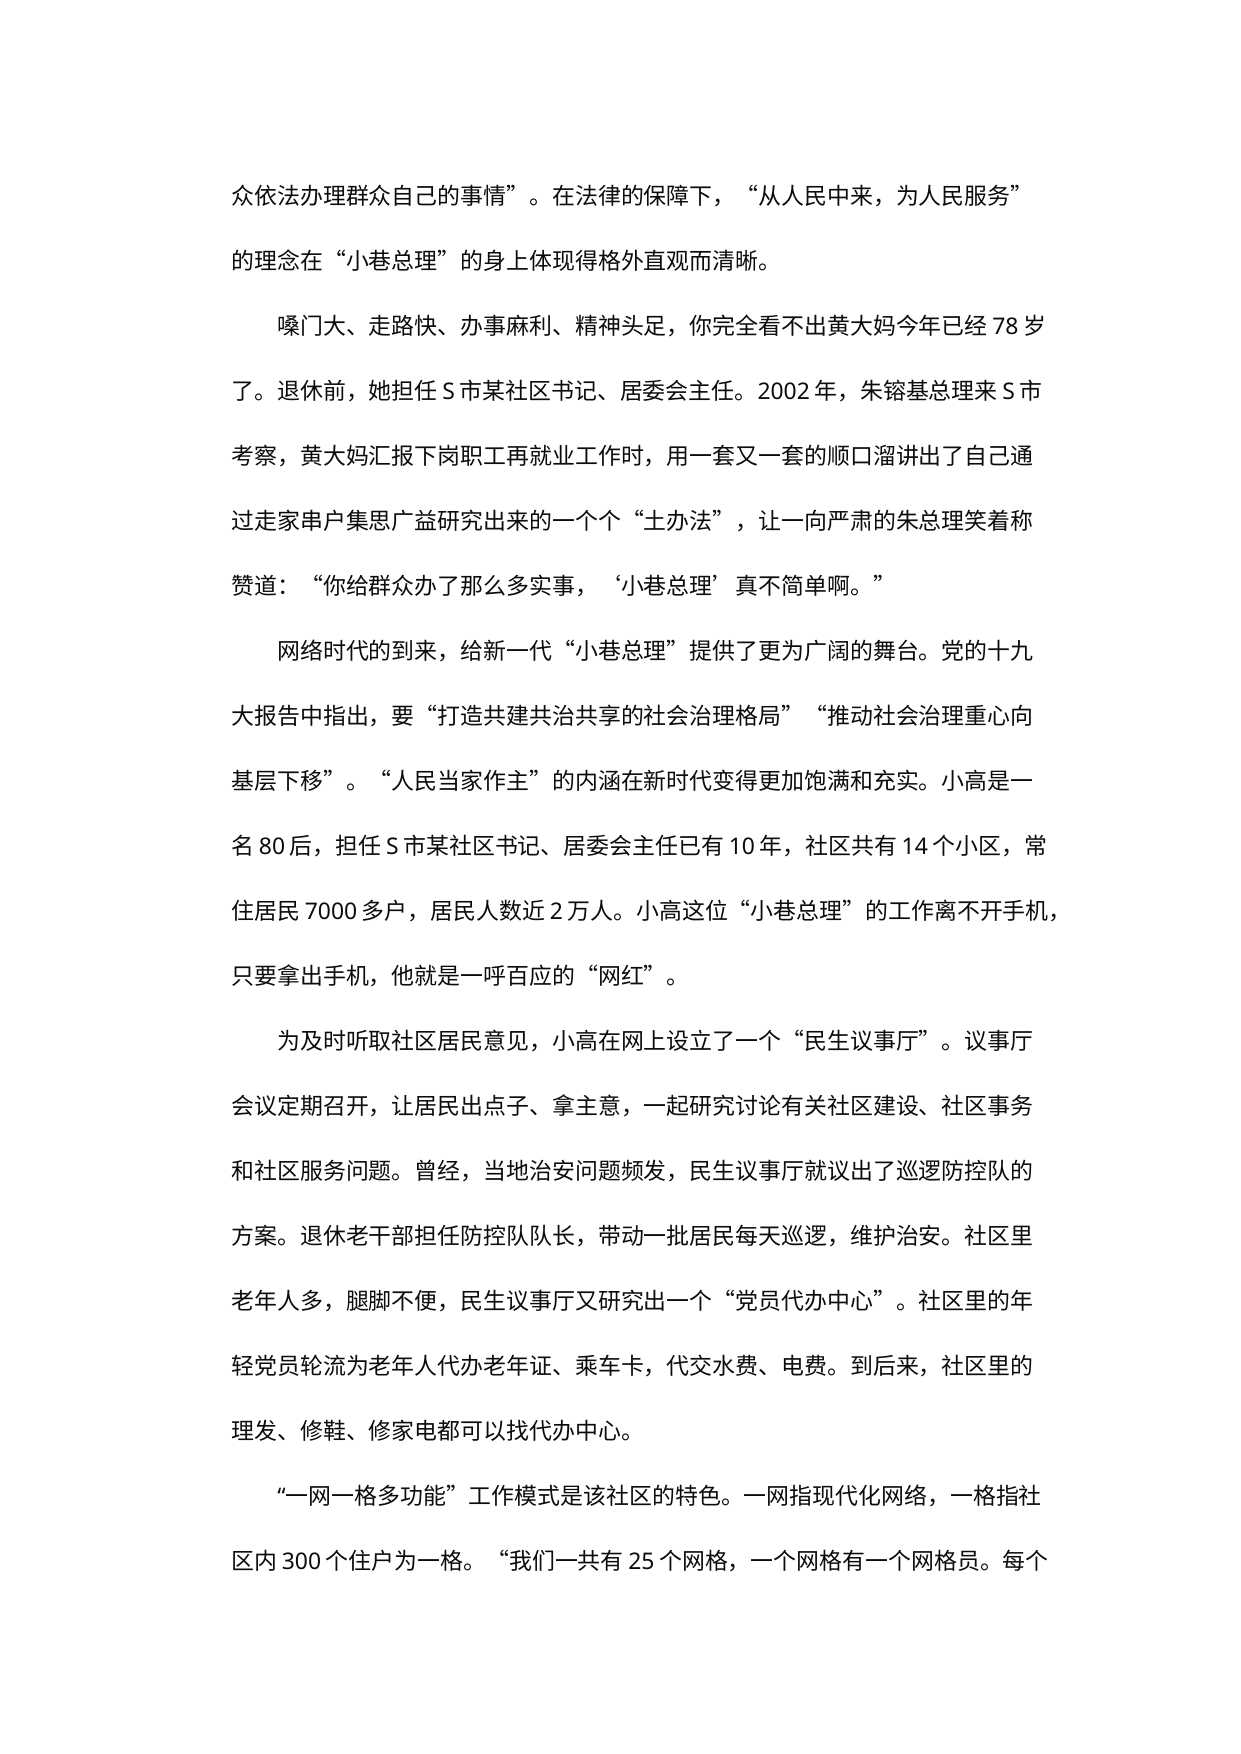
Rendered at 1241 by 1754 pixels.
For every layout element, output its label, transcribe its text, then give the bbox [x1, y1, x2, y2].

text 嗓门大、走路快、办事麻利、精神头足，你完全看不出黄大妈今年已经78岁了。退休前，她担任S市某社区书记、居委会主任。2002年，朱镕基总理来S市考察，黄大妈汇报下岗职工再就业工作时，用一套又一套的顺口溜讲出了自己通过走家串户集思广益研究出来的一个个“土办法”，让一向严肃的朱总理笑着称赞道：“你给群众办了那么多实事，‘小巷总理’真不简单啊。” [231, 292, 1053, 617]
text 网络时代的到来，给新一代“小巷总理”提供了更为广阔的舞台。党的十九大报告中指出，要“打造共建共治共享的社会治理格局”“推动社会治理重心向基层下移”。“人民当家作主”的内涵在新时代变得更加饱满和充实。小高是一名80后，担任S市某社区书记、居委会主任已有10年，社区共有14个小区，常住居民7000多户，居民人数近2万人。小高这位“小巷总理”的工作离不开手机，只要拿出手机，他就是一呼百应的“网红”。 [231, 617, 1053, 1007]
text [231, 1462, 1053, 1592]
text 为及时听取社区居民意见，小高在网上设立了一个“民生议事厅”。议事厅会议定期召开，让居民出点子、拿主意，一起研究讨论有关社区建设、社区事务和社区服务问题。曾经，当地治安问题频发，民生议事厅就议出了巡逻防控队的方案。退休老干部担任防控队队长，带动一批居民每天巡逻，维护治安。社区里老年人多，腿脚不便，民生议事厅又研究出一个“党员代办中心”。社区里的年轻党员轮流为老年人代办老年证、乘车卡，代交水费、电费。到后来，社区里的理发、修鞋、修家电都可以找代办中心。 [231, 1007, 1053, 1462]
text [231, 162, 1053, 292]
